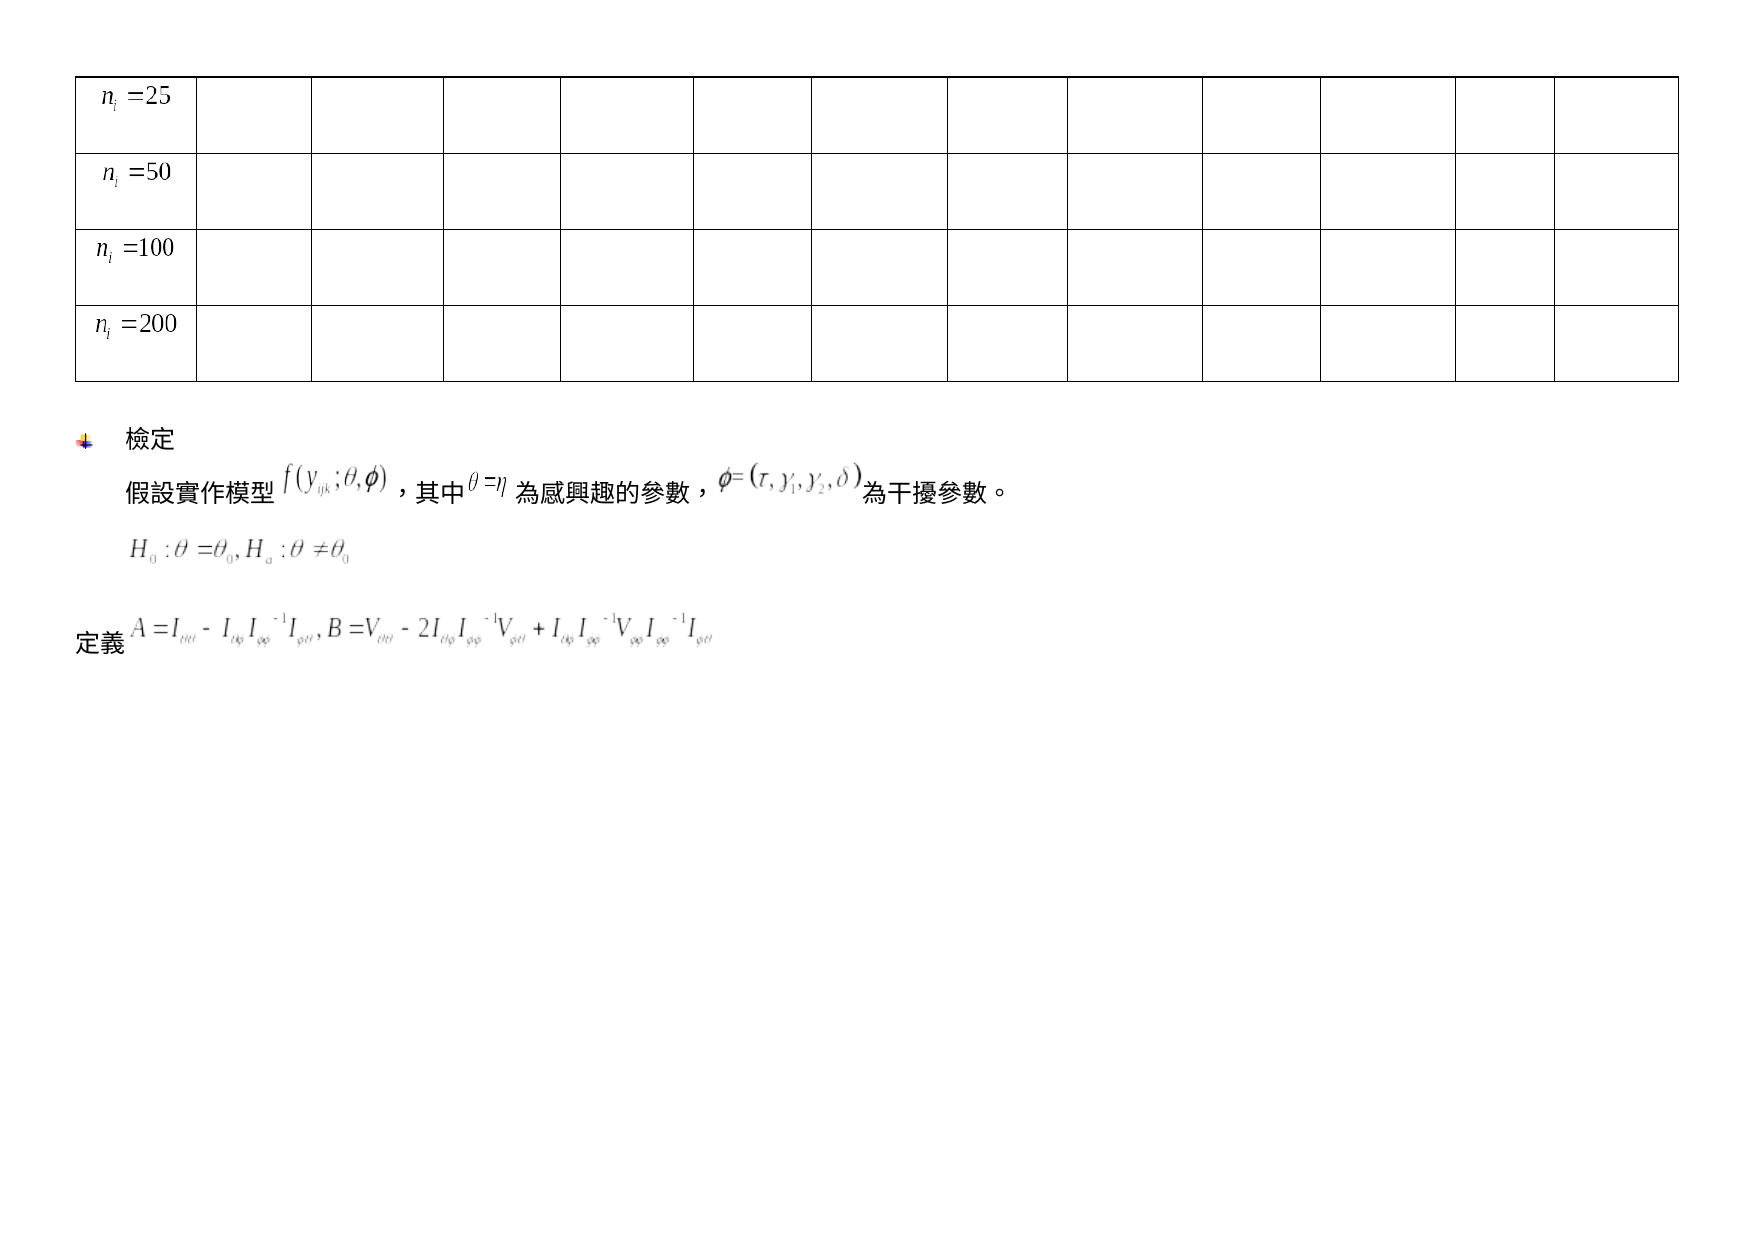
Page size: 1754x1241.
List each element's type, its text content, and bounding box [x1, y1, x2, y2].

table_cell [197, 230, 311, 304]
table_cell [694, 306, 811, 381]
table_cell [561, 306, 693, 381]
table_cell [1321, 230, 1455, 304]
table_cell [561, 230, 693, 304]
table_cell [1321, 78, 1455, 152]
table_cell [76, 78, 196, 152]
table_cell [1203, 154, 1320, 228]
picture [76, 432, 93, 449]
table_cell [1555, 306, 1678, 381]
table_cell [1456, 230, 1554, 304]
table_cell [444, 154, 560, 228]
text 定義 [75, 607, 1679, 682]
table_cell [1555, 78, 1678, 152]
table_cell [948, 154, 1067, 228]
table_cell [948, 306, 1067, 381]
table_cell [561, 78, 693, 152]
table_cell [1068, 230, 1202, 304]
table_cell [1555, 154, 1678, 228]
table_cell [1203, 78, 1320, 152]
table_cell [1456, 78, 1554, 152]
table_cell [312, 306, 443, 381]
table_cell [1068, 154, 1202, 228]
table_cell [948, 78, 1067, 152]
table_cell [561, 154, 693, 228]
table_cell [312, 78, 443, 152]
table_cell [76, 154, 196, 228]
table_cell [444, 230, 560, 304]
table_cell [1321, 154, 1455, 228]
table_cell [1068, 306, 1202, 381]
table_cell [444, 78, 560, 152]
table_cell [197, 78, 311, 152]
table_cell [812, 154, 947, 228]
table_cell [1068, 78, 1202, 152]
table_cell [694, 230, 811, 304]
table_cell [812, 78, 947, 152]
table_cell [444, 306, 560, 381]
table_cell [197, 306, 311, 381]
table_cell [1456, 306, 1554, 381]
table_cell [1456, 154, 1554, 228]
table_cell [197, 154, 311, 228]
table_cell [1203, 230, 1320, 304]
table_cell [1555, 230, 1678, 304]
table_cell [76, 230, 196, 304]
table_cell [312, 230, 443, 304]
table_cell [1321, 306, 1455, 381]
table_cell [812, 306, 947, 381]
table_cell [694, 154, 811, 228]
table_cell [312, 154, 443, 228]
list 檢定 [75, 419, 1679, 457]
table_cell [694, 78, 811, 152]
table_cell [76, 306, 196, 381]
list 假設實作模型，其中為感興趣的參數，為干擾參數。 [125, 457, 1679, 532]
table_cell [812, 230, 947, 304]
table_cell [948, 230, 1067, 304]
table_cell [1203, 306, 1320, 381]
